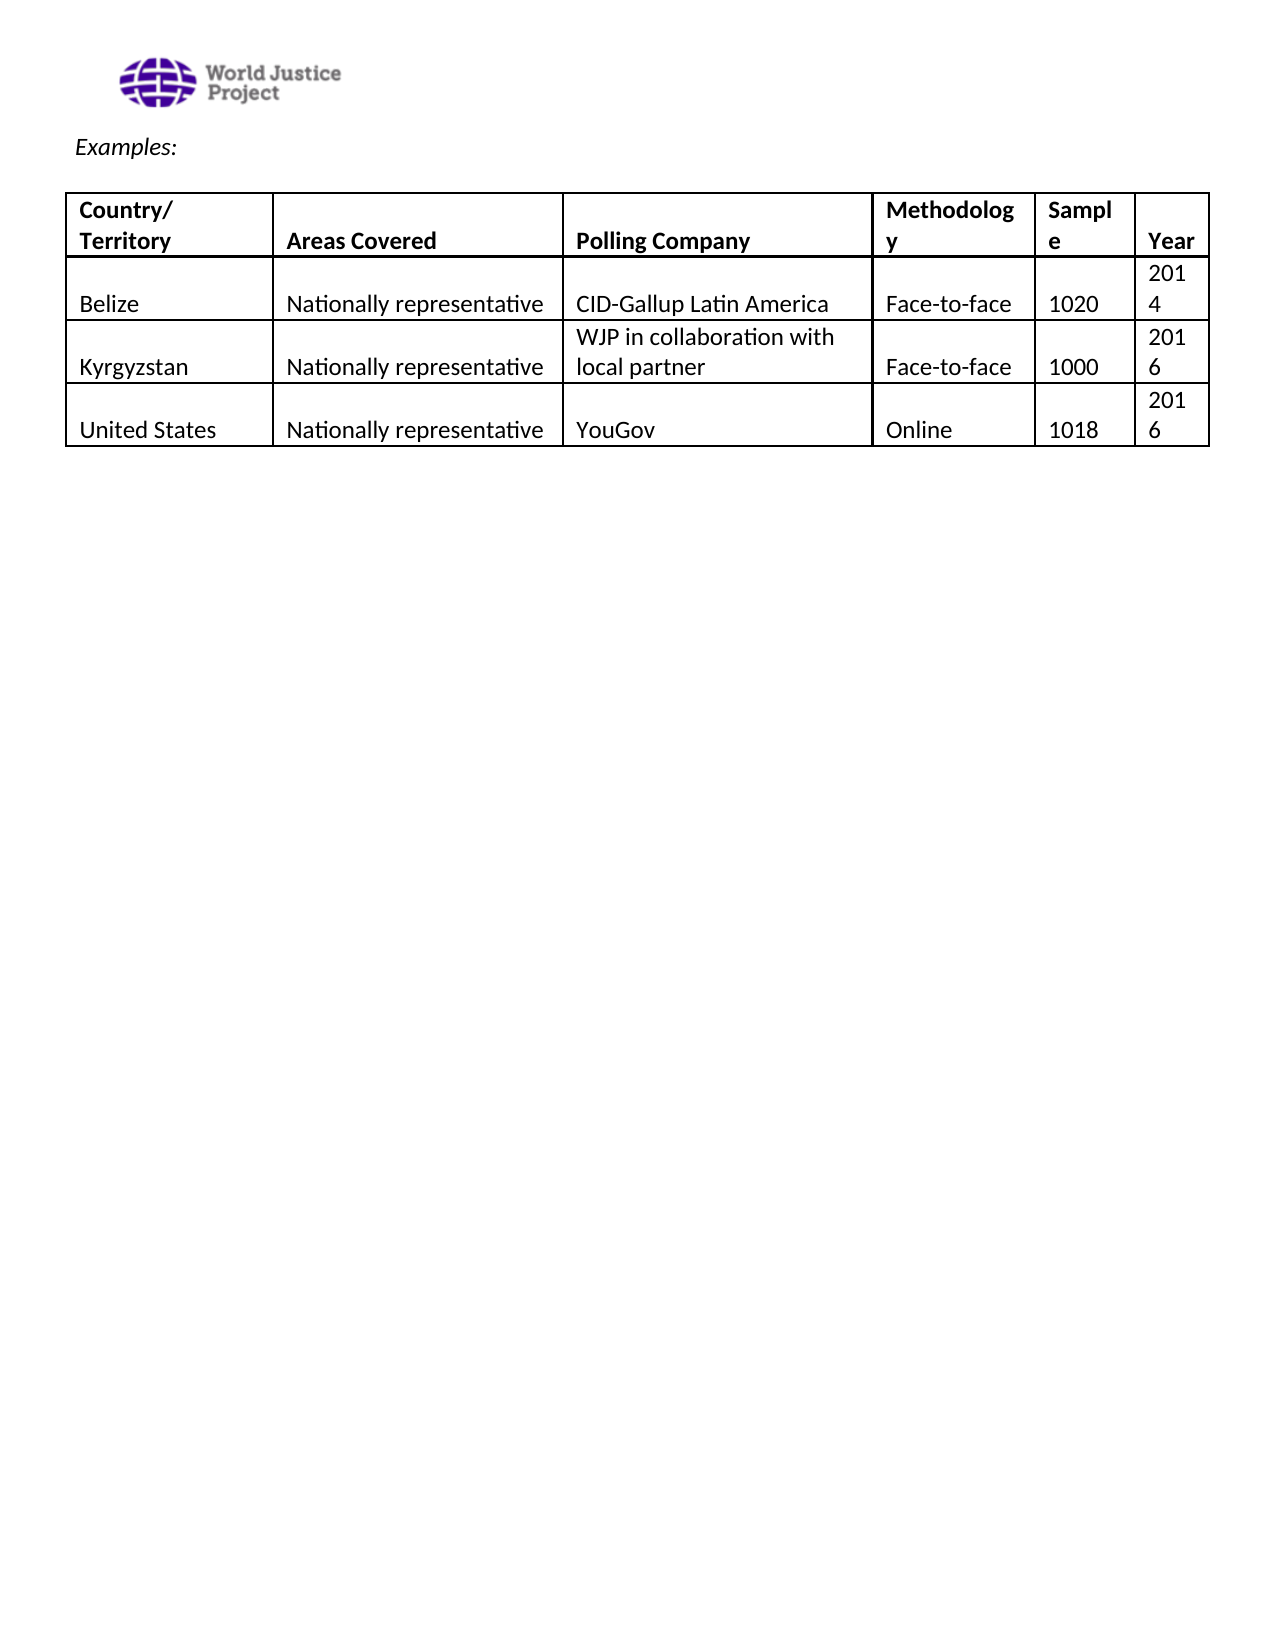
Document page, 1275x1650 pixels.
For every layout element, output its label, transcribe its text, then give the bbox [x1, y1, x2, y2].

table_cell 2014 [1136, 258, 1208, 318]
table_header Sample [1036, 194, 1134, 255]
table_cell Face-to-face [874, 258, 1034, 318]
table_cell Online [874, 384, 1034, 445]
table_header Year [1136, 194, 1208, 255]
table_cell Belize [67, 258, 272, 318]
table_cell 2016 [1136, 384, 1208, 445]
table_cell Face-to-face [874, 321, 1034, 382]
table_cell Nationally representative [274, 258, 562, 318]
table_cell 1018 [1036, 384, 1134, 445]
table_cell Nationally representative [274, 384, 562, 445]
table_cell YouGov [564, 384, 871, 445]
table_cell Nationally representative [274, 321, 562, 382]
text Examples: [75, 131, 1125, 162]
table_cell 1000 [1036, 321, 1134, 382]
table_cell 1020 [1036, 258, 1134, 318]
table_cell CID-Gallup Latin America [564, 258, 871, 318]
table_header Country/Territory [67, 194, 272, 255]
table_header Methodology [874, 194, 1034, 255]
picture [103, 45, 357, 121]
table_cell 2016 [1136, 321, 1208, 382]
table_header Areas Covered [274, 194, 562, 255]
table_cell United States [67, 384, 272, 445]
table_cell WJP in collaboration with local partner [564, 321, 871, 382]
table_cell Kyrgyzstan [67, 321, 272, 382]
table_header Polling Company [564, 194, 871, 255]
